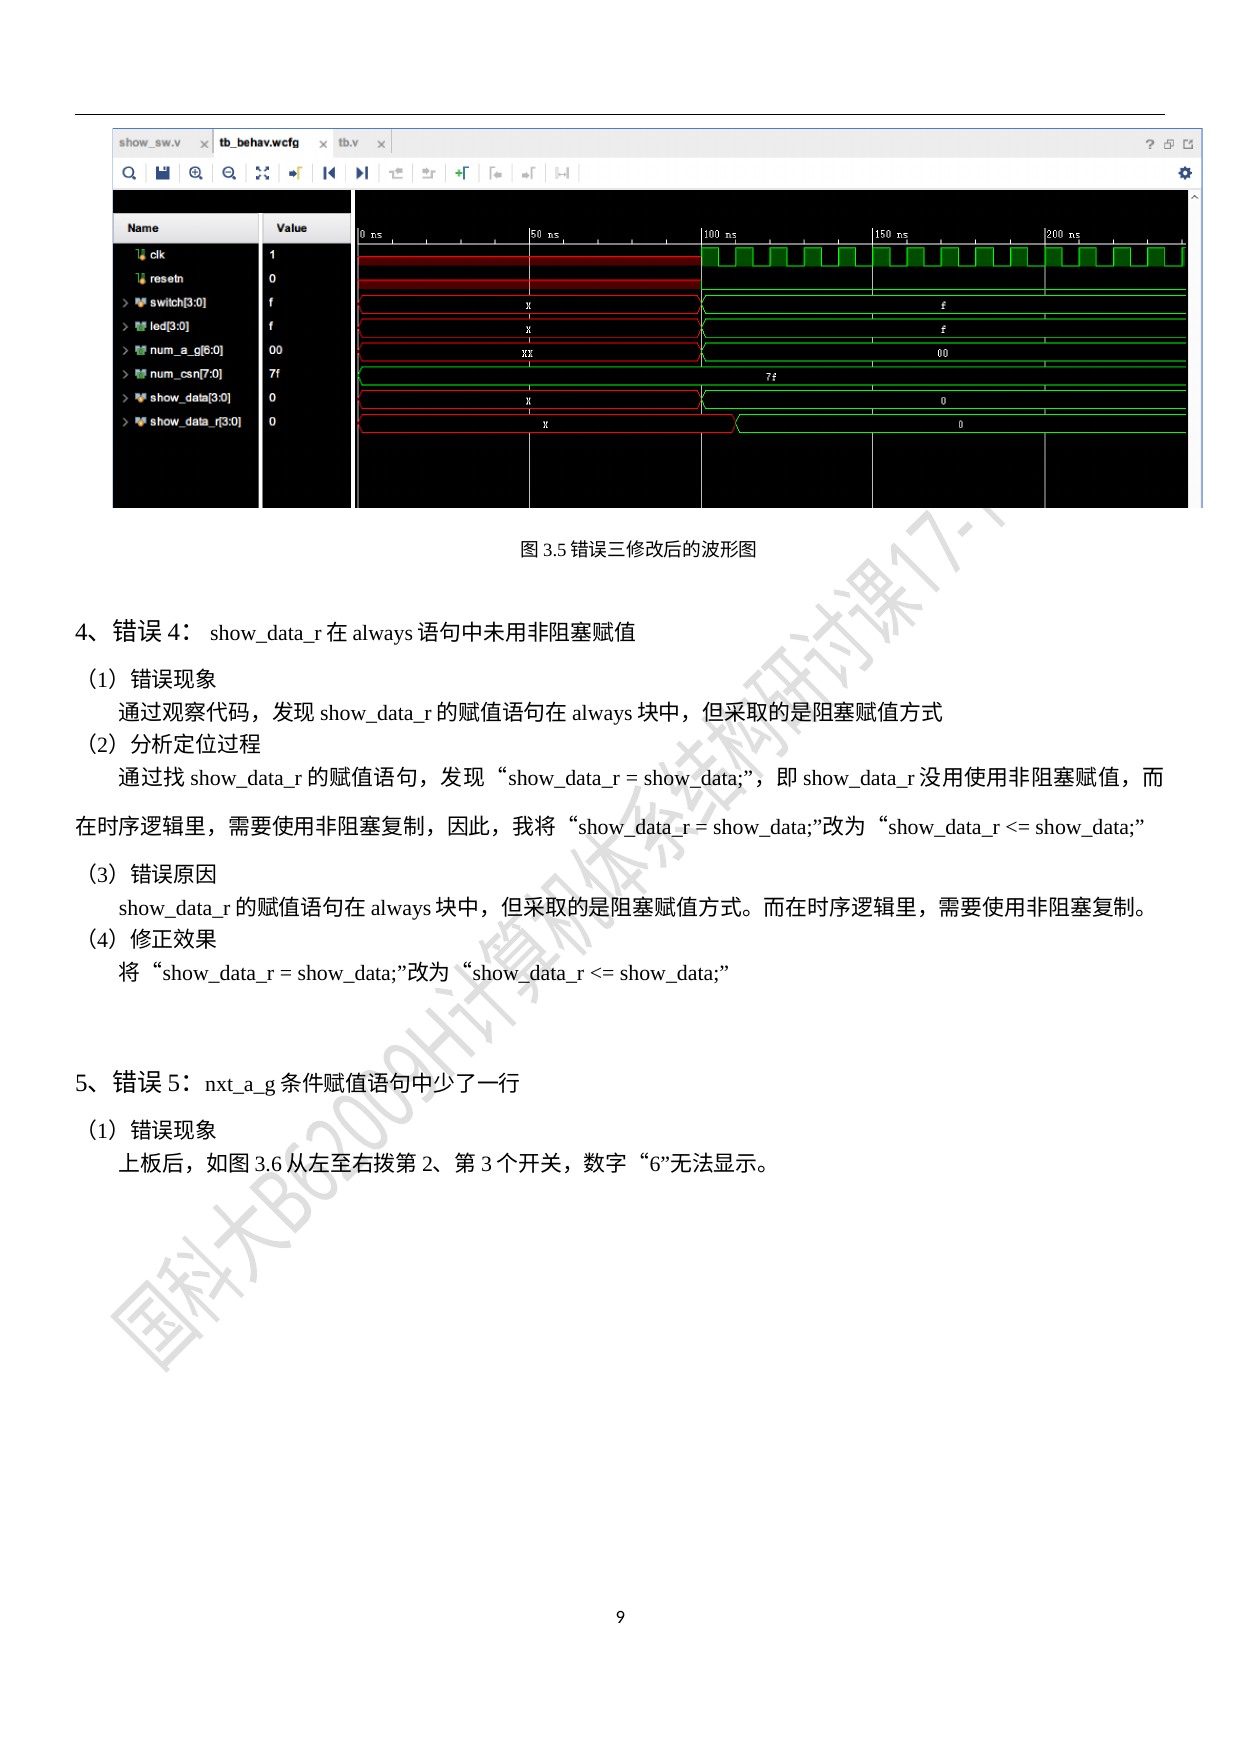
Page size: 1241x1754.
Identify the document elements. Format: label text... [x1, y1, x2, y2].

text 将“show_data_r = show_data;”改为“show_data_r <= show_data;” [75, 954, 1165, 987]
text （4）修正效果 [75, 922, 1165, 954]
text （3）错误原因 [75, 857, 1165, 889]
picture [112, 128, 1203, 508]
text show_data_r的赋值语句在always块中，但采取的是阻塞赋值方式。而在时序逻辑里，需要使用非阻塞复制。 [75, 889, 1165, 922]
text 通过观察代码，发现show_data_r的赋值语句在always块中，但采取的是阻塞赋值方式 [75, 694, 1165, 727]
text 4、错误4： show_data_r在always语句中未用非阻塞赋值 [75, 597, 1165, 662]
text （1）错误现象 [75, 1113, 1165, 1145]
text （2）分析定位过程 [75, 727, 1165, 759]
text 通过找show_data_r的赋值语句，发现“show_data_r = show_data;”，即show_data_r没用使用非阻塞赋值，而在时序逻辑里，需要使用非阻塞复制，因此，我将“show_data_r = show_data;”改为“show_data_r <= show_data;” [75, 759, 1165, 841]
text 上板后，如图3.6从左至右拨第2、第3个开关，数字“6”无法显示。 [75, 1145, 1165, 1178]
list 图3.5错误三修改后的波形图 [112, 532, 1165, 564]
text 5、错误5：nxt_a_g条件赋值语句中少了一行 [75, 1048, 1165, 1113]
text （1）错误现象 [75, 662, 1165, 694]
